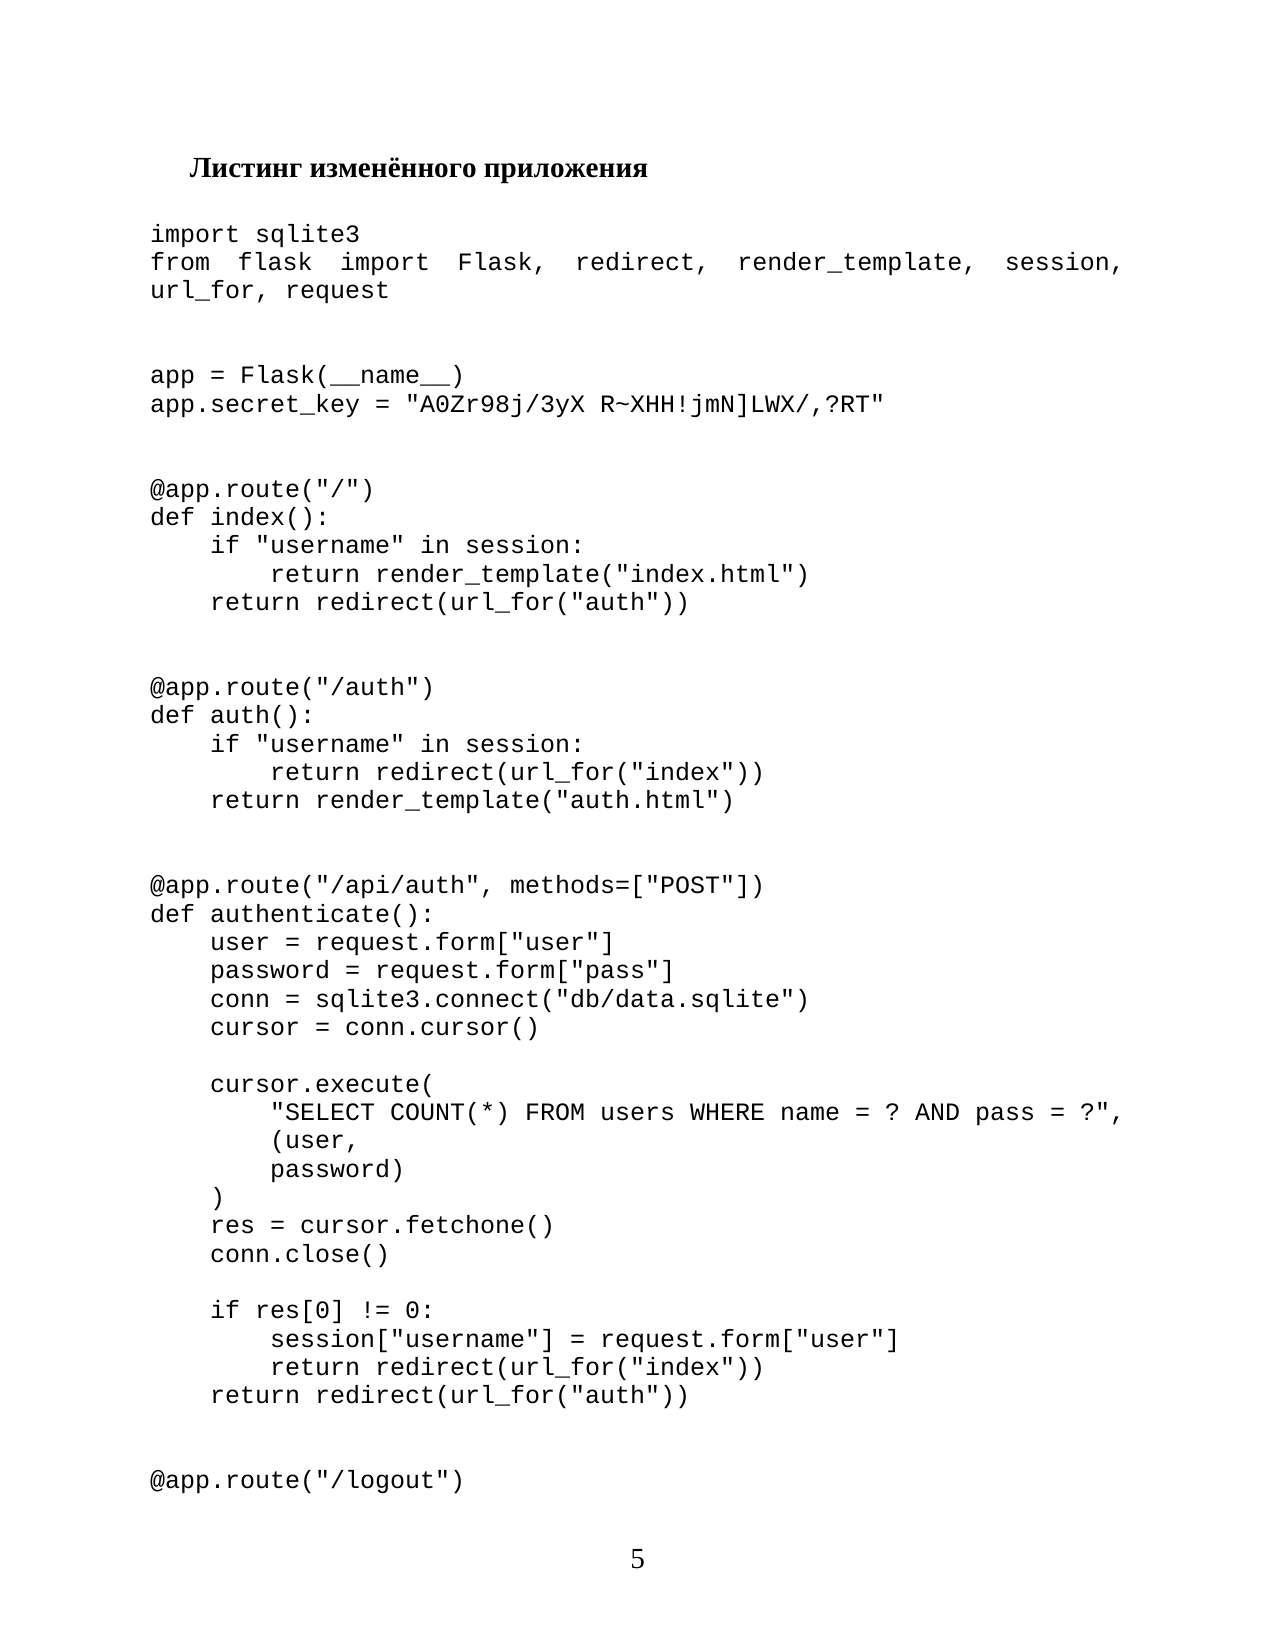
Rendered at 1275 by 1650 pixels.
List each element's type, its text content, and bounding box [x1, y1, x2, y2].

text Листинг изменённого приложения [189, 150, 1125, 183]
text def authenticate(): [150, 901, 1125, 929]
text "SELECT COUNT(*) FROM users WHERE name = ? AND pass = ?", [150, 1099, 1125, 1128]
text return redirect(url_for("auth")) [150, 589, 1125, 618]
text return render_template("index.html") [150, 561, 1125, 589]
text @app.route("/api/auth", methods=["POST"]) [150, 873, 1125, 901]
text password = request.form["pass"] [150, 958, 1125, 986]
text cursor.execute( [150, 1071, 1125, 1099]
text def auth(): [150, 703, 1125, 731]
text app = Flask(__name__) [150, 363, 1125, 391]
text conn = sqlite3.connect("db/data.sqlite") [150, 986, 1125, 1014]
text if res[0] != 0: [150, 1298, 1125, 1326]
text conn.close() [150, 1241, 1125, 1269]
text return render_template("auth.html") [150, 788, 1125, 816]
text cursor = conn.cursor() [150, 1014, 1125, 1043]
text app.secret_key = "A0Zr98j/3yX R~XHH!jmN]LWX/,?RT" [150, 391, 1125, 419]
text import sqlite3 [150, 221, 1125, 249]
text @app.route("/logout") [150, 1468, 1125, 1496]
text (user, [150, 1128, 1125, 1156]
text user = request.form["user"] [150, 929, 1125, 958]
text from flask import Flask, redirect, render_template, session, url_for, request [150, 249, 1125, 306]
text if "username" in session: [150, 731, 1125, 759]
text ) [150, 1184, 1125, 1213]
text if "username" in session: [150, 533, 1125, 561]
text return redirect(url_for("auth")) [150, 1383, 1125, 1411]
text session["username"] = request.form["user"] [150, 1326, 1125, 1354]
text return redirect(url_for("index")) [150, 1354, 1125, 1383]
text def index(): [150, 504, 1125, 533]
text password) [150, 1156, 1125, 1184]
text res = cursor.fetchone() [150, 1213, 1125, 1241]
text return redirect(url_for("index")) [150, 759, 1125, 788]
text @app.route("/") [150, 476, 1125, 504]
text @app.route("/auth") [150, 674, 1125, 703]
